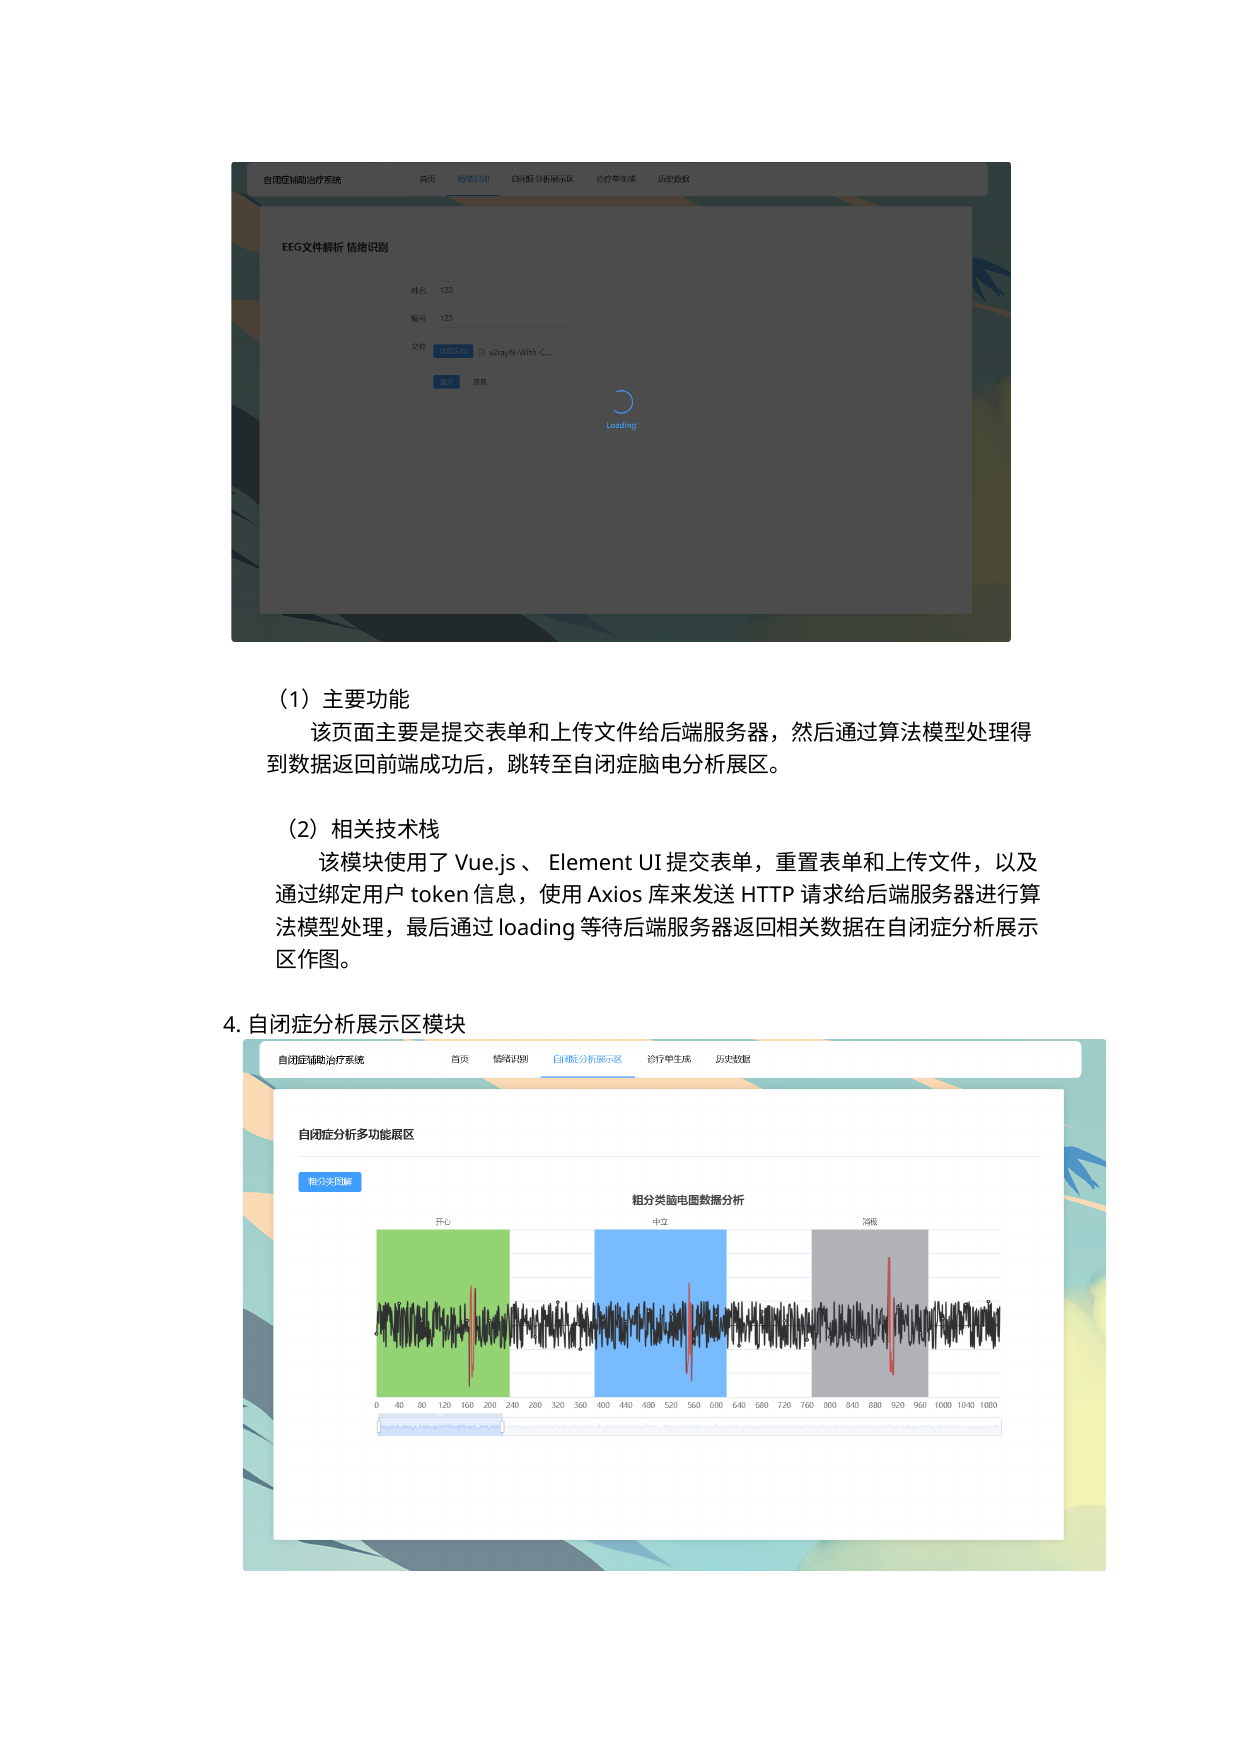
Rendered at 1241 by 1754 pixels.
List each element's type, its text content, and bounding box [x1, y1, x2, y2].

text 该页面主要是提交表单和上传文件给后端服务器，然后通过算法模型处理得到数据返回前端成功后，跳转至自闭症脑电分析展区。 [266, 714, 1053, 779]
text 该模块使用了 Vue.js 、 Element UI提交表单，重置表单和上传文件，以及通过绑定用户token信息，使用Axios 库来发送 HTTP 请求给后端服务器进行算法模型处理，最后通过loading等待后端服务器返回相关数据在自闭症分析展示区作图。 [275, 844, 1053, 974]
picture [231, 162, 1011, 642]
list 自闭症分析展示区模块 [223, 1007, 1053, 1039]
text （2）相关技术栈 [231, 812, 1053, 844]
picture [242, 1039, 1107, 1571]
text （1）主要功能 [266, 682, 1053, 714]
